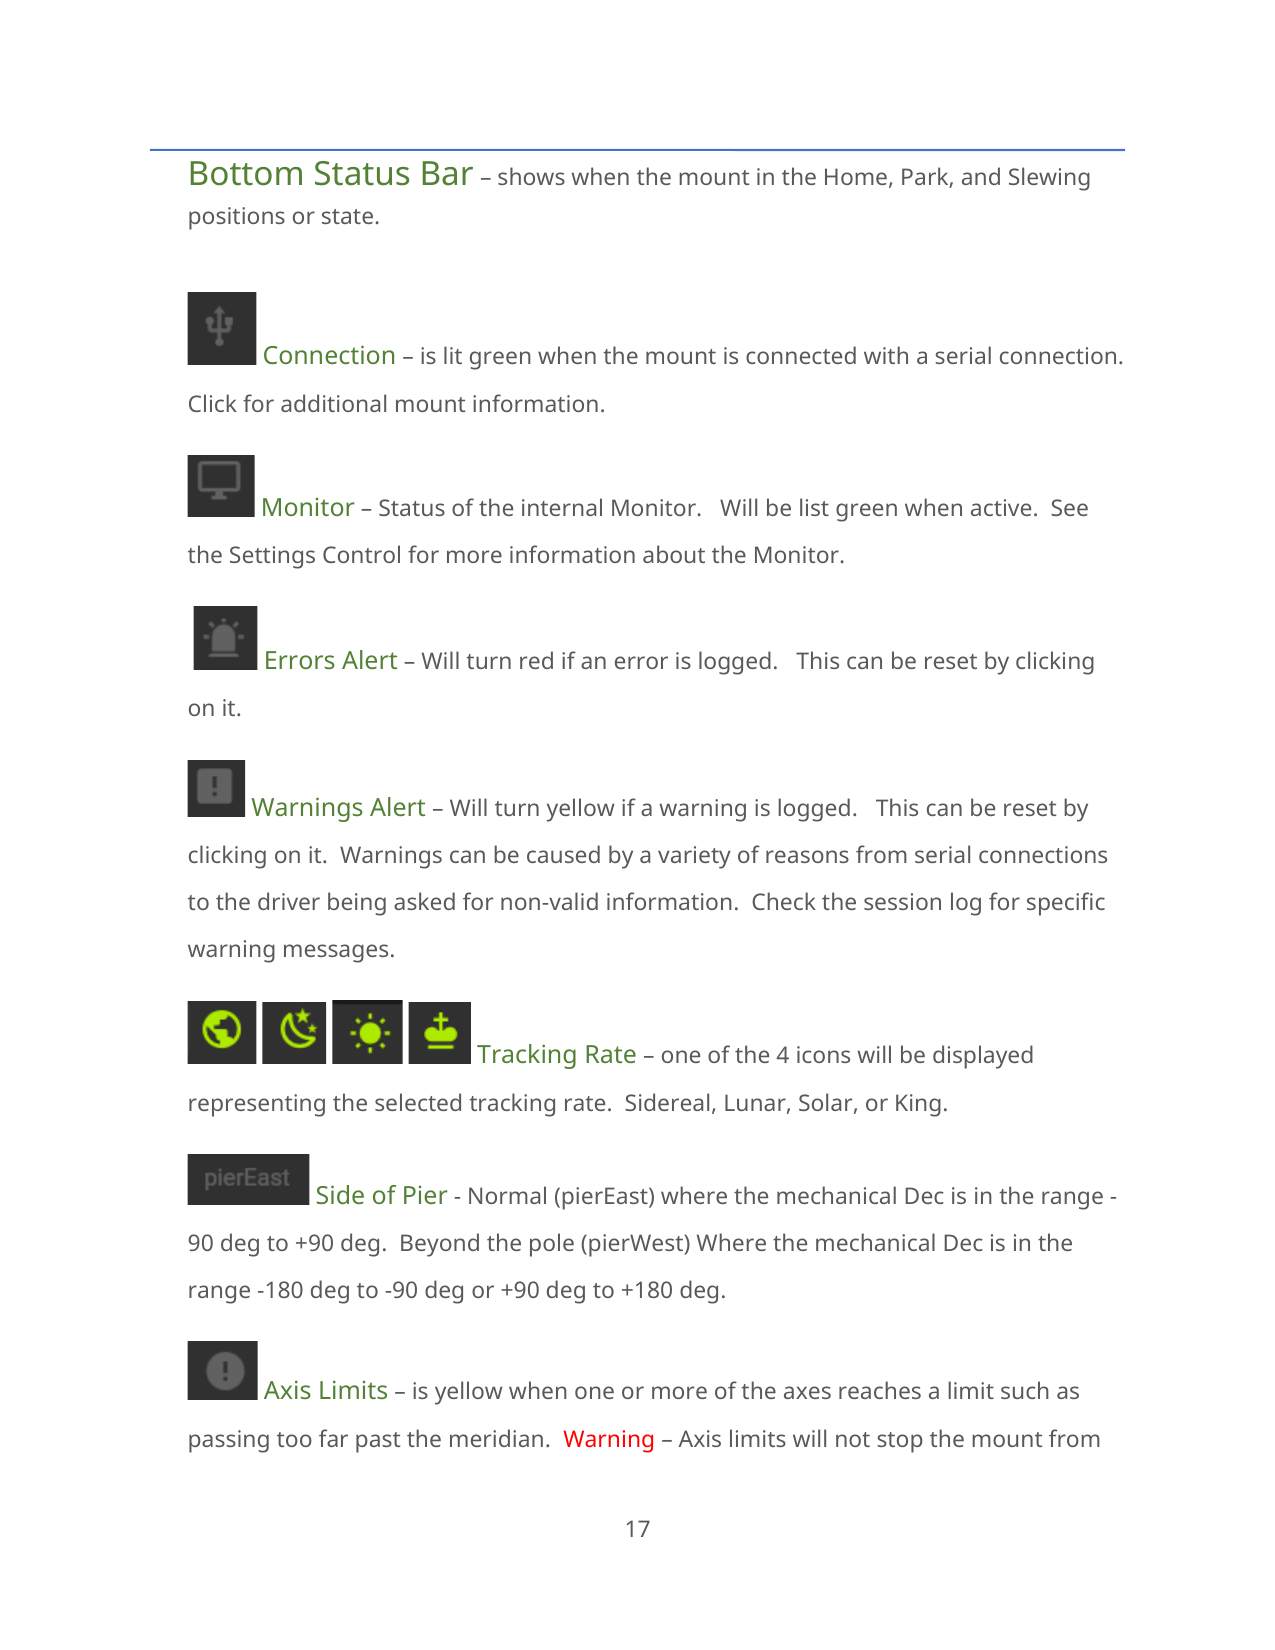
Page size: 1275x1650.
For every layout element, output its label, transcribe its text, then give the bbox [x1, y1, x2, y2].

picture [187, 1341, 258, 1400]
picture [332, 1000, 403, 1064]
text Errors Alert – Will turn red if an error is logged. This can be reset by clicking on it. [187, 607, 1125, 723]
picture [187, 292, 257, 365]
picture [262, 1002, 327, 1064]
picture [187, 1154, 310, 1205]
picture [187, 455, 255, 517]
text Monitor – Status of the internal Monitor. Will be list green when active. See the Settings Control for more information about the Monitor. [187, 455, 1125, 570]
picture [408, 1002, 471, 1064]
picture [187, 760, 246, 817]
text Tracking Rate – one of the 4 icons will be displayed representing the selected tracking rate. Sidereal, Lunar, Solar, or King. [187, 1001, 1125, 1118]
text Connection – is lit green when the mount is connected with a serial connection. Click for additional mount information. [187, 293, 1125, 419]
picture [193, 606, 258, 670]
text Bottom Status Bar – shows when the mount in the Home, Park, and Slewing positions or state. [187, 150, 1125, 267]
text Warnings Alert – Will turn yellow if a warning is logged. This can be reset by clicking on it. Warnings can be caused by a variety of reasons from serial connections to the driver being asked for non-valid information. Check the session log for specific warning messages. [187, 760, 1125, 964]
picture [187, 1001, 257, 1064]
text Side of Pier - Normal (pierEast) where the mechanical Dec is in the range -90 deg to +90 deg. Beyond the pole (pierWest) Where the mechanical Dec is in the range -180 deg to -90 deg or +90 deg to +180 deg. [187, 1154, 1125, 1305]
